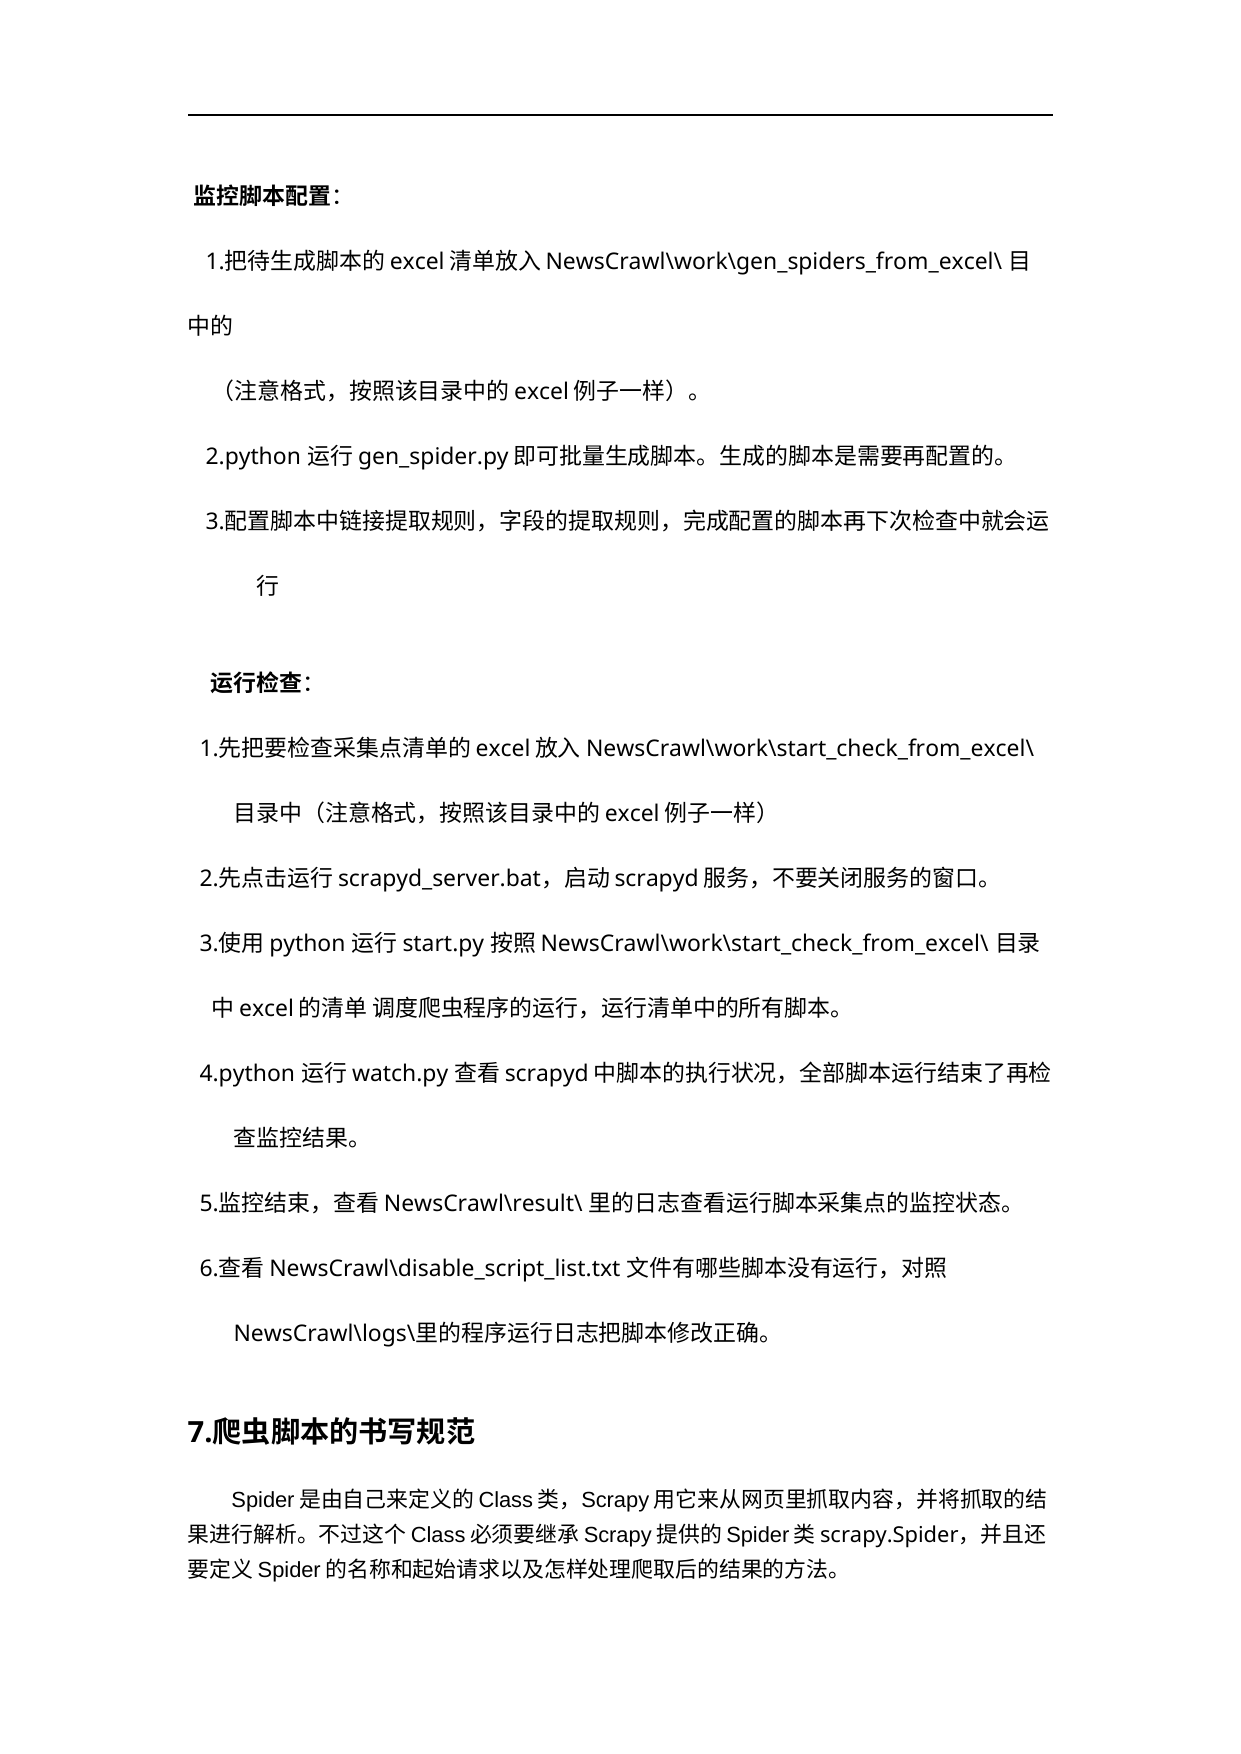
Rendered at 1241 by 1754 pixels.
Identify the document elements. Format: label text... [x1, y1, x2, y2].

text 5.监控结束，查看NewsCrawl\result\ 里的日志查看运行脚本采集点的监控状态。 [187, 1169, 1053, 1234]
text 2.先点击运行scrapyd_server.bat，启动scrapyd服务，不要关闭服务的窗口。 [187, 844, 1053, 909]
text 监控脚本配置： [187, 162, 1053, 227]
text 中excel的清单 调度爬虫程序的运行，运行清单中的所有脚本。 [187, 974, 1053, 1039]
text Spider是由自己来定义的Class类，Scrapy用它来从网页里抓取内容，并将抓取的结果进行解析。不过这个Class必须要继承Scrapy提供的Spider类scrapy.Spider，并且还要定义Spider的名称和起始请求以及怎样处理爬取后的结果的方法。 [187, 1482, 1053, 1584]
text 2.python 运行 gen_spider.py即可批量生成脚本。生成的脚本是需要再配置的。 [187, 422, 1053, 487]
text （注意格式，按照该目录中的excel例子一样）。 [187, 357, 1053, 422]
text 7.爬虫脚本的书写规范 [187, 1397, 1053, 1462]
text 4.python 运行 watch.py 查看scrapyd中脚本的执行状况，全部脚本运行结束了再检查监控结果。 [187, 1039, 1053, 1169]
text 1.把待生成脚本的excel清单放入NewsCrawl\work\gen_spiders_from_excel\ 目中的 [187, 227, 1053, 357]
text 运行检查： [187, 649, 1053, 714]
text 3.使用python 运行 start.py 按照NewsCrawl\work\start_check_from_excel\ 目录 [187, 909, 1053, 974]
text 1.先把要检查采集点清单的excel放入 NewsCrawl\work\start_check_from_excel\ 目录中（注意格式，按照该目录中的excel例子一样） [187, 714, 1053, 844]
text 6.查看NewsCrawl\disable_script_list.txt 文件有哪些脚本没有运行，对照NewsCrawl\logs\里的程序运行日志把脚本修改正确。 [187, 1234, 1053, 1364]
text 3.配置脚本中链接提取规则，字段的提取规则，完成配置的脚本再下次检查中就会运行 [187, 487, 1053, 617]
